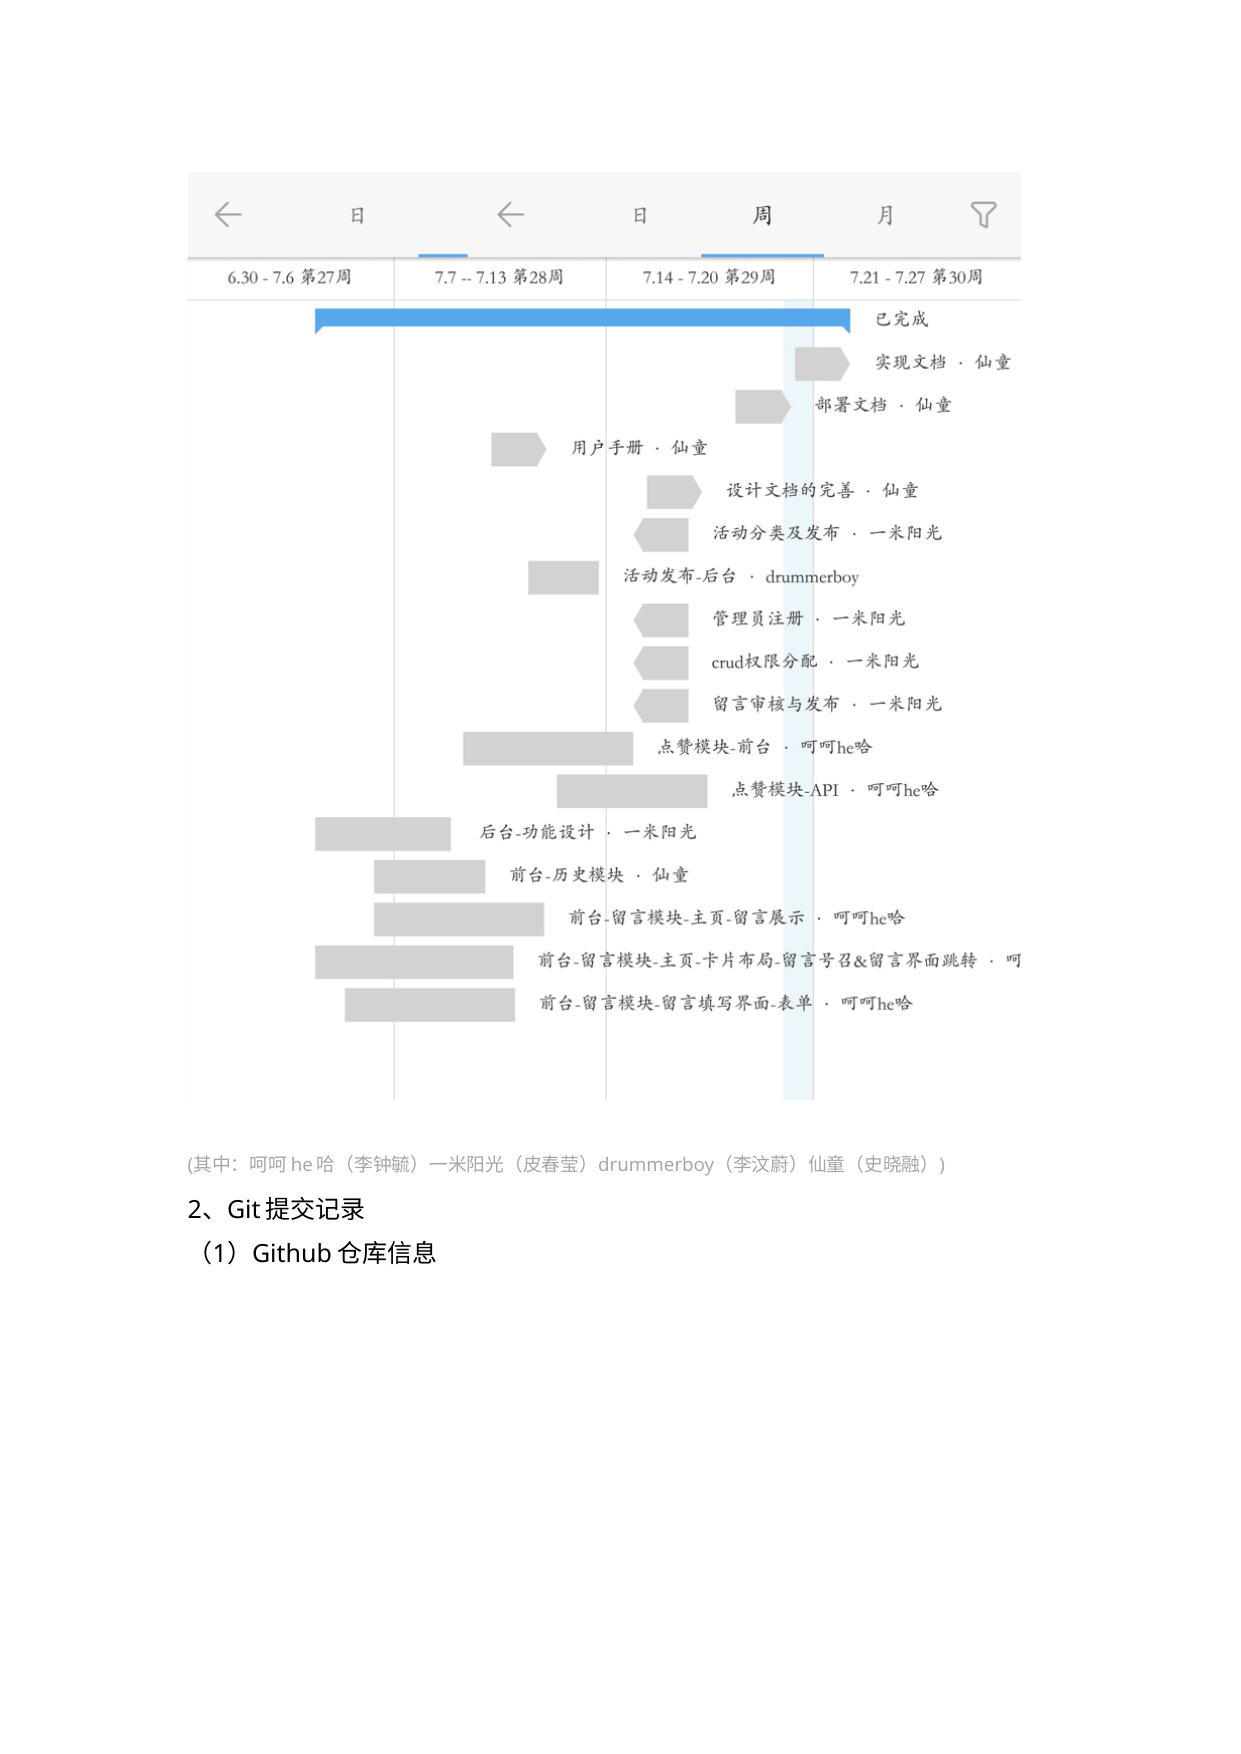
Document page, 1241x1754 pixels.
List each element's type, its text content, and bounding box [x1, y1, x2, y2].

text （1）Github仓库信息 [187, 1229, 1053, 1273]
picture [187, 172, 1029, 1100]
text (其中：呵呵he哈（李钟毓）一米阳光（皮春莹）drummerboy（李汶蔚）仙童（史晓融）) [187, 1141, 1053, 1185]
text 2、Git提交记录 [187, 1185, 1053, 1229]
